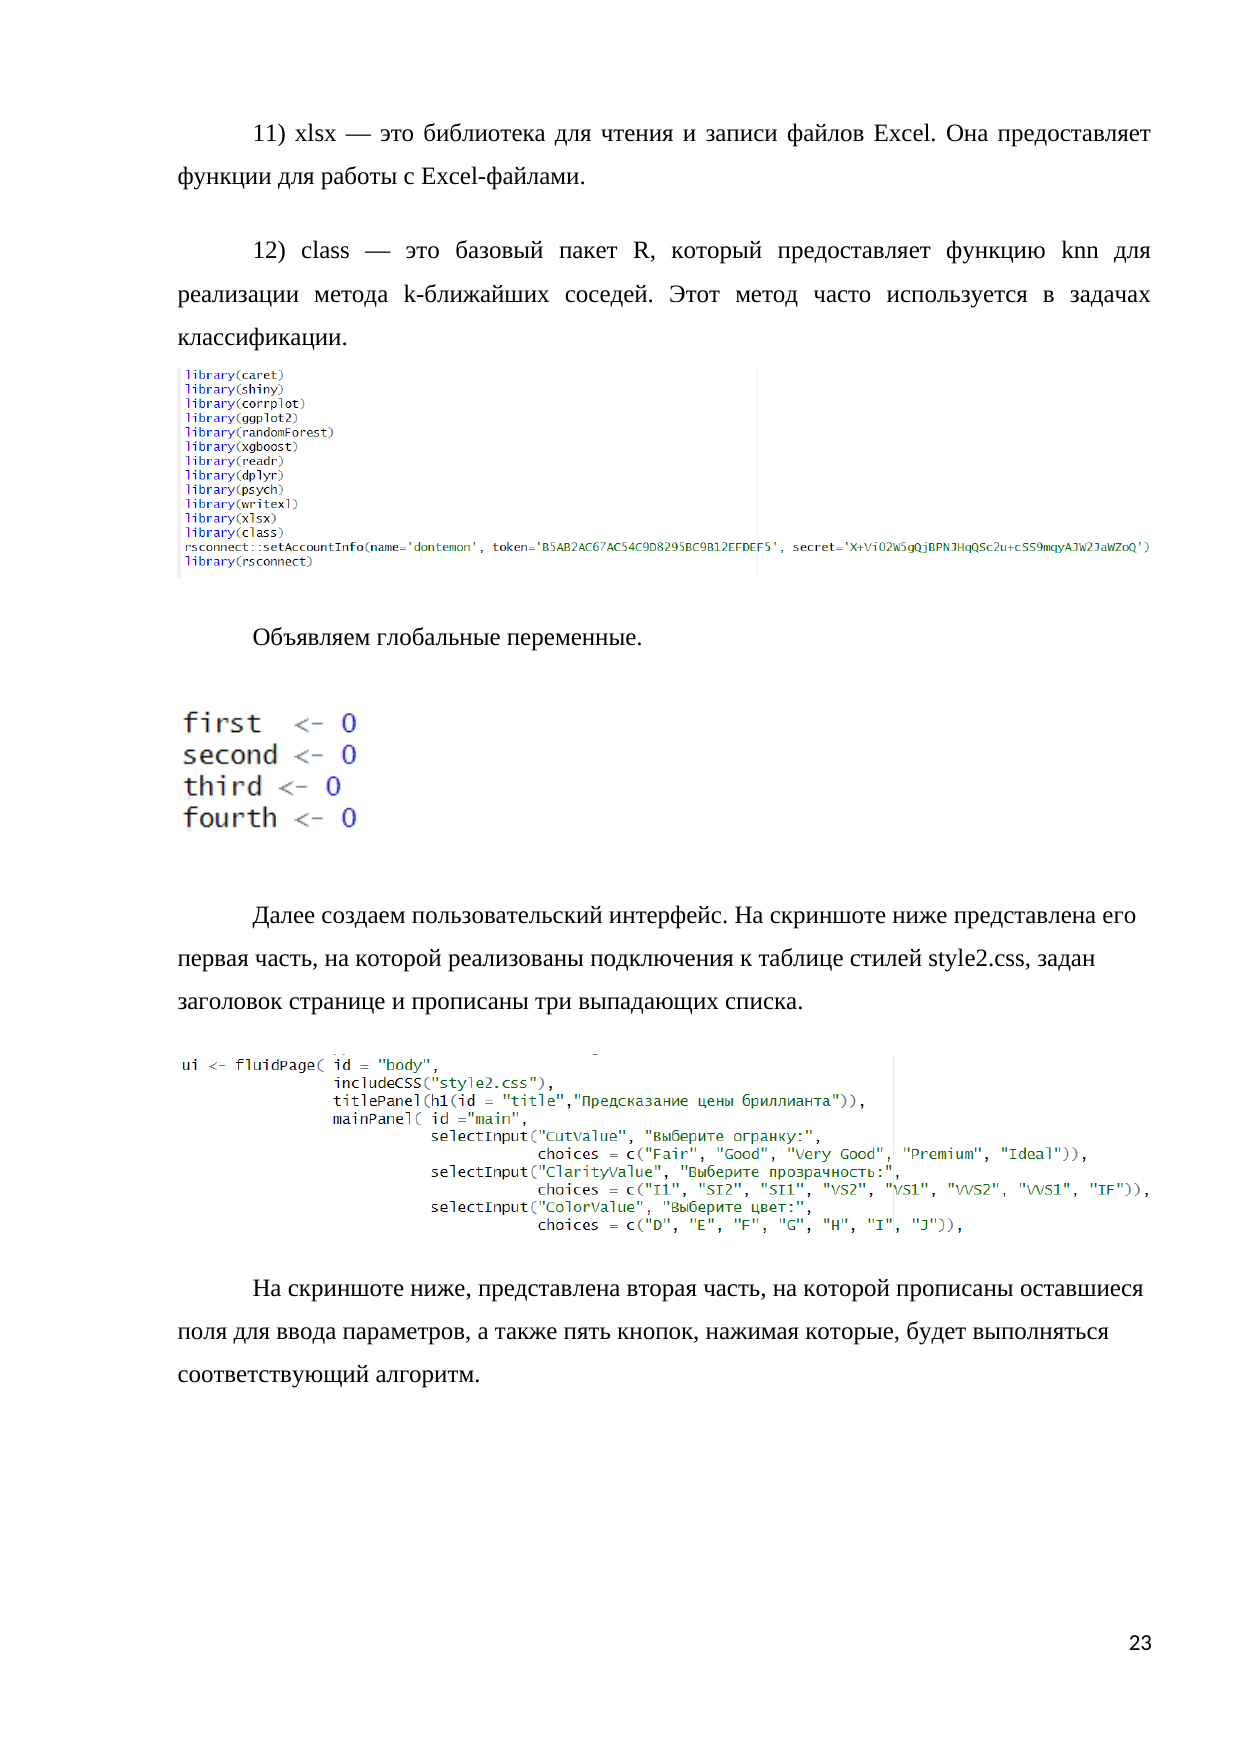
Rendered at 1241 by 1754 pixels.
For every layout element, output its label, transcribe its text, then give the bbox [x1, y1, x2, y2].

picture [177, 1054, 1152, 1234]
text 11) xlsx — это библиотека для чтения и записи файлов Excel. Она предоставляет функции для работы с Excel-файлами. [177, 118, 1152, 190]
picture [177, 368, 1187, 578]
text 12) class — это базовый пакет R, который предоставляет функцию knn для реализации метода k-ближайших соседей. Этот метод часто используется в задачах классификации. [177, 236, 1152, 351]
picture [177, 690, 663, 862]
text Объявляем глобальные переменные. [177, 622, 1152, 651]
text На скриншоте ниже, представлена вторая часть, на которой прописаны оставшиеся поля для ввода параметров, а также пять кнопок, нажимая которые, будет выполняться соответствующий алгоритм. [177, 1273, 1152, 1388]
text Далее создаем пользовательский интерфейс. На скриншоте ниже представлена его первая часть, на которой реализованы подключения к таблице стилей style2.css, задан заголовок странице и прописаны три выпадающих списка. [177, 900, 1152, 1015]
